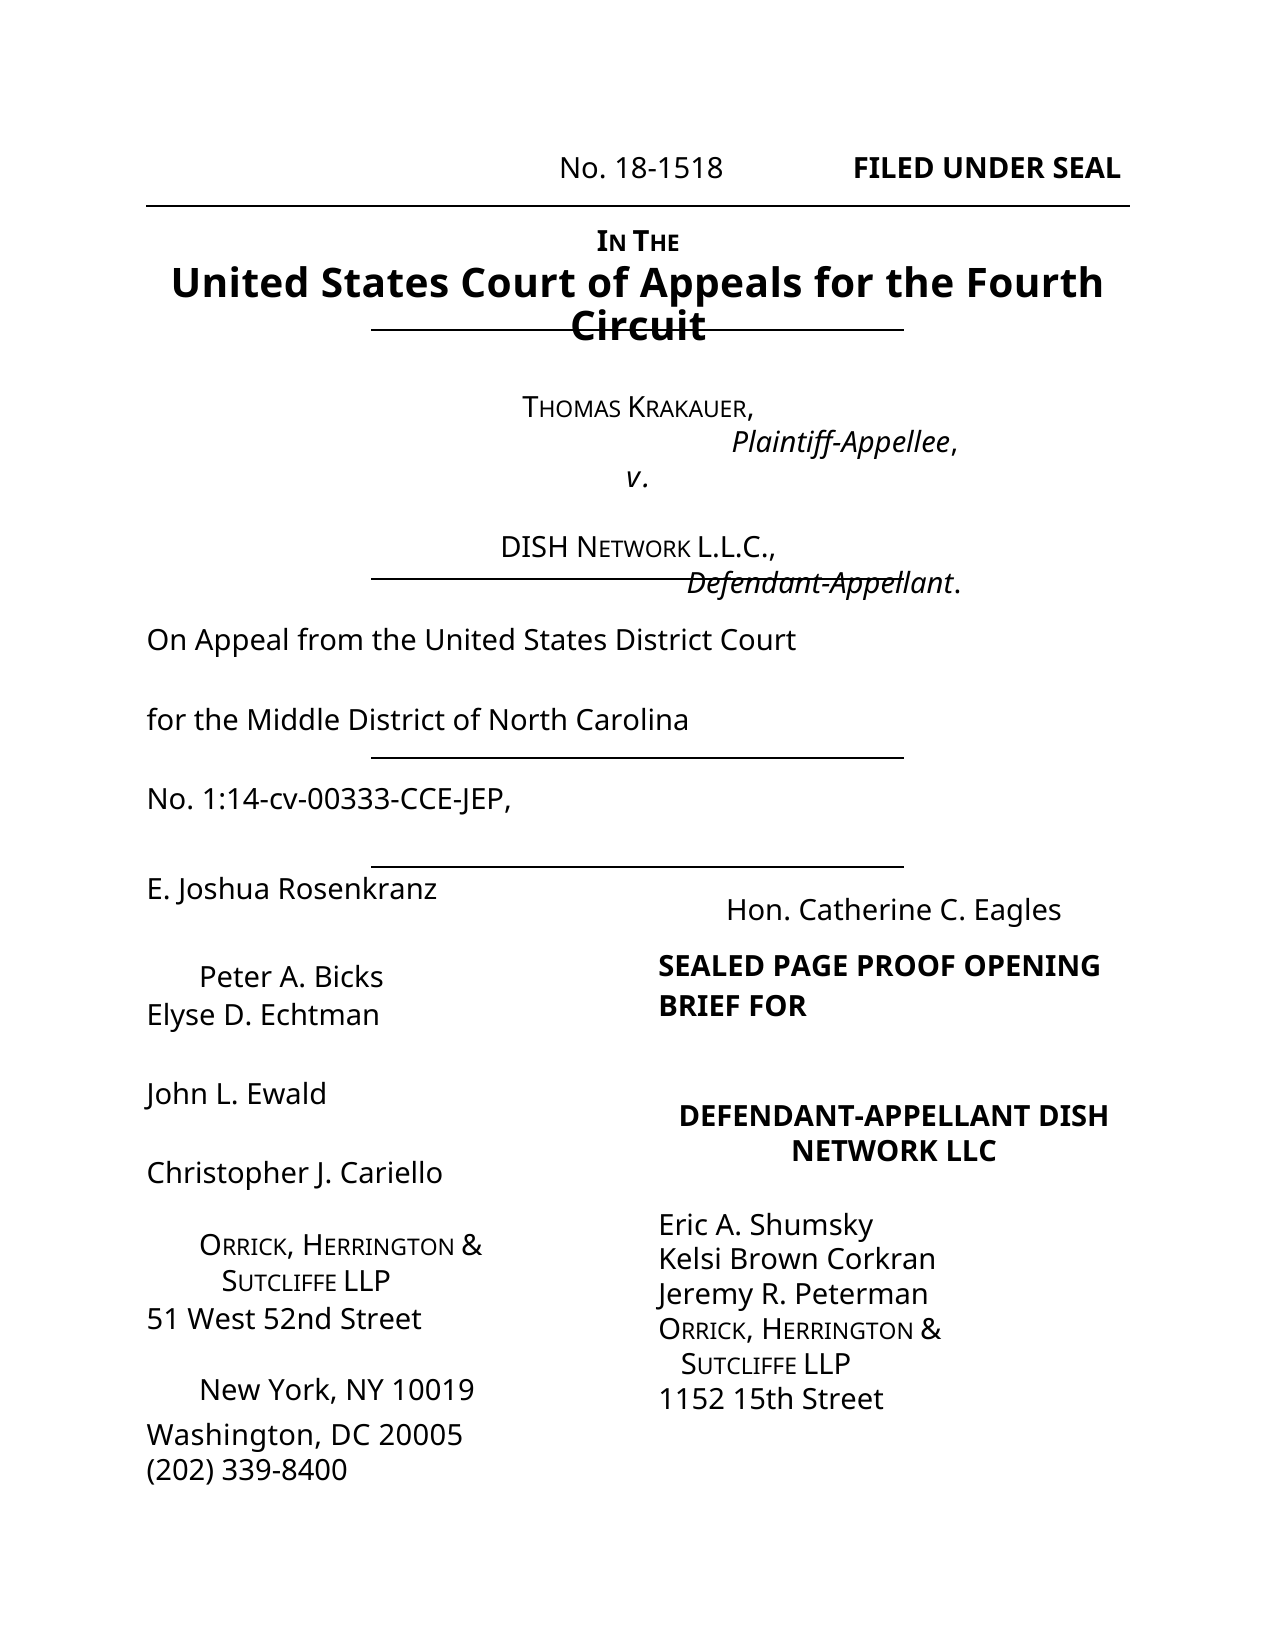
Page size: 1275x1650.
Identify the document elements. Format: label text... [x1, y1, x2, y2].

text Kelsi Brown Corkran [146, 1242, 1130, 1276]
text On Appeal from the United States District Court for the Middle District of North Carolina No. 1:14-cv-00333-CCE-JEP, Hon. Catherine C. Eagles [146, 837, 1130, 927]
text Defendant-Appellant. [686, 565, 1130, 600]
text SUTCLIFFE LLP 1152 15th Street [146, 1346, 890, 1416]
text Jeremy R. Peterman ORRICK, HERRINGTON & [146, 1276, 980, 1346]
text Eric A. Shumsky [146, 1207, 1130, 1242]
text IN THE [146, 223, 1130, 258]
text SEALED PAGE PROOF OPENING BRIEF FOR DEFENDANT-APPELLANT DISH NETWORK LLC [146, 1044, 1130, 1169]
text Plaintiff-Appellee, [731, 425, 1130, 460]
text THOMAS KRAKAUER, [146, 389, 1130, 424]
text v. [146, 461, 1130, 494]
text No. 18-1518 FILED UNDER SEAL [559, 150, 1130, 185]
text (202) 339-8400 [146, 1453, 1130, 1488]
text Washington, DC 20005 [146, 1418, 1130, 1453]
text DISH NETWORK L.L.C., [146, 530, 1130, 565]
text United States Court of Appeals for the Fourth Circuit [146, 263, 1130, 349]
